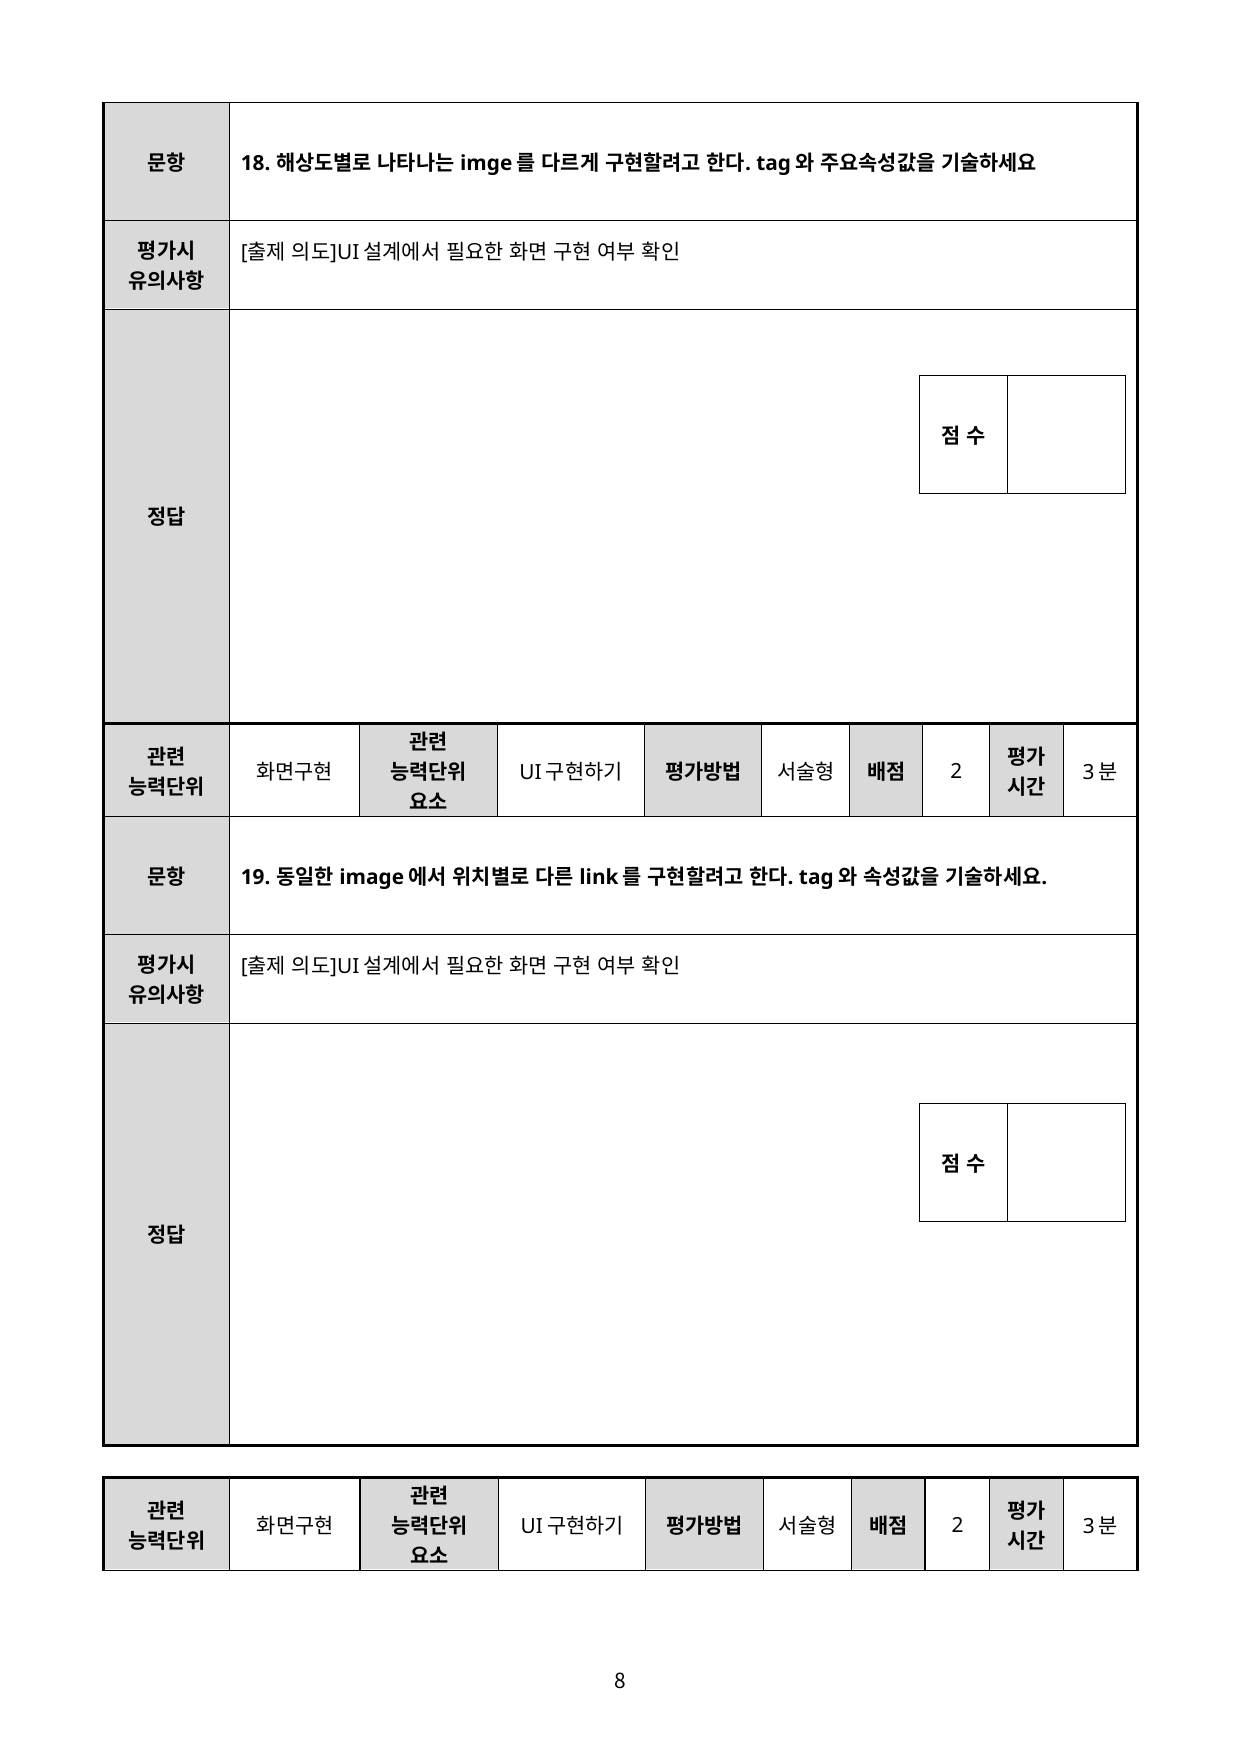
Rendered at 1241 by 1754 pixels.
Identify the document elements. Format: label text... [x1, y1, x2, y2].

table_cell 관련 능력단위 요소 [360, 725, 497, 816]
table_cell 문항 [105, 103, 229, 220]
table_cell UI구현하기 [498, 725, 644, 816]
table_cell 평가시 유의사항 [105, 221, 229, 308]
table_cell 2 [923, 725, 989, 816]
table_cell 평가방법 [645, 725, 761, 816]
table_header 3분 [1064, 1479, 1136, 1569]
table_cell 배점 [850, 725, 922, 816]
table_cell 정답 [105, 310, 229, 722]
table_cell 18. 해상도별로 나타나는 imge를 다르게 구현할려고 한다. tag와 주요속성값을 기술하세요 [230, 103, 1136, 220]
table_cell 평가 시간 [990, 725, 1063, 816]
table_cell [출제 의도]UI설계에서 필요한 화면 구현 여부 확인 [230, 935, 1136, 1022]
table_cell 문항 [105, 817, 229, 934]
table_header UI구현하기 [499, 1479, 645, 1569]
table_cell 화면구현 [230, 725, 359, 816]
table_cell 정답 [105, 1024, 229, 1444]
table_cell [출제 의도]UI설계에서 필요한 화면 구현 여부 확인 [230, 221, 1136, 308]
table_cell [230, 1024, 1136, 1444]
table_header 평가방법 [646, 1479, 763, 1569]
table_header 배점 [852, 1479, 924, 1569]
table_cell 관련 능력단위 [105, 725, 229, 816]
table_cell [230, 310, 1136, 722]
table_cell 19. 동일한 image에서 위치별로 다른 link를 구현할려고 한다. tag와 속성값을 기술하세요. [230, 817, 1136, 934]
table_cell 평가시 유의사항 [105, 935, 229, 1022]
table_header 관련 능력단위 [105, 1479, 229, 1569]
table_cell 3분 [1064, 725, 1136, 816]
table_header 관련 능력단위 요소 [361, 1479, 498, 1569]
table_header 2 [926, 1479, 989, 1569]
table_header 평가 시간 [990, 1479, 1063, 1569]
table_header 화면구현 [230, 1479, 359, 1569]
table_cell 서술형 [762, 725, 849, 816]
table_header 서술형 [764, 1479, 851, 1569]
